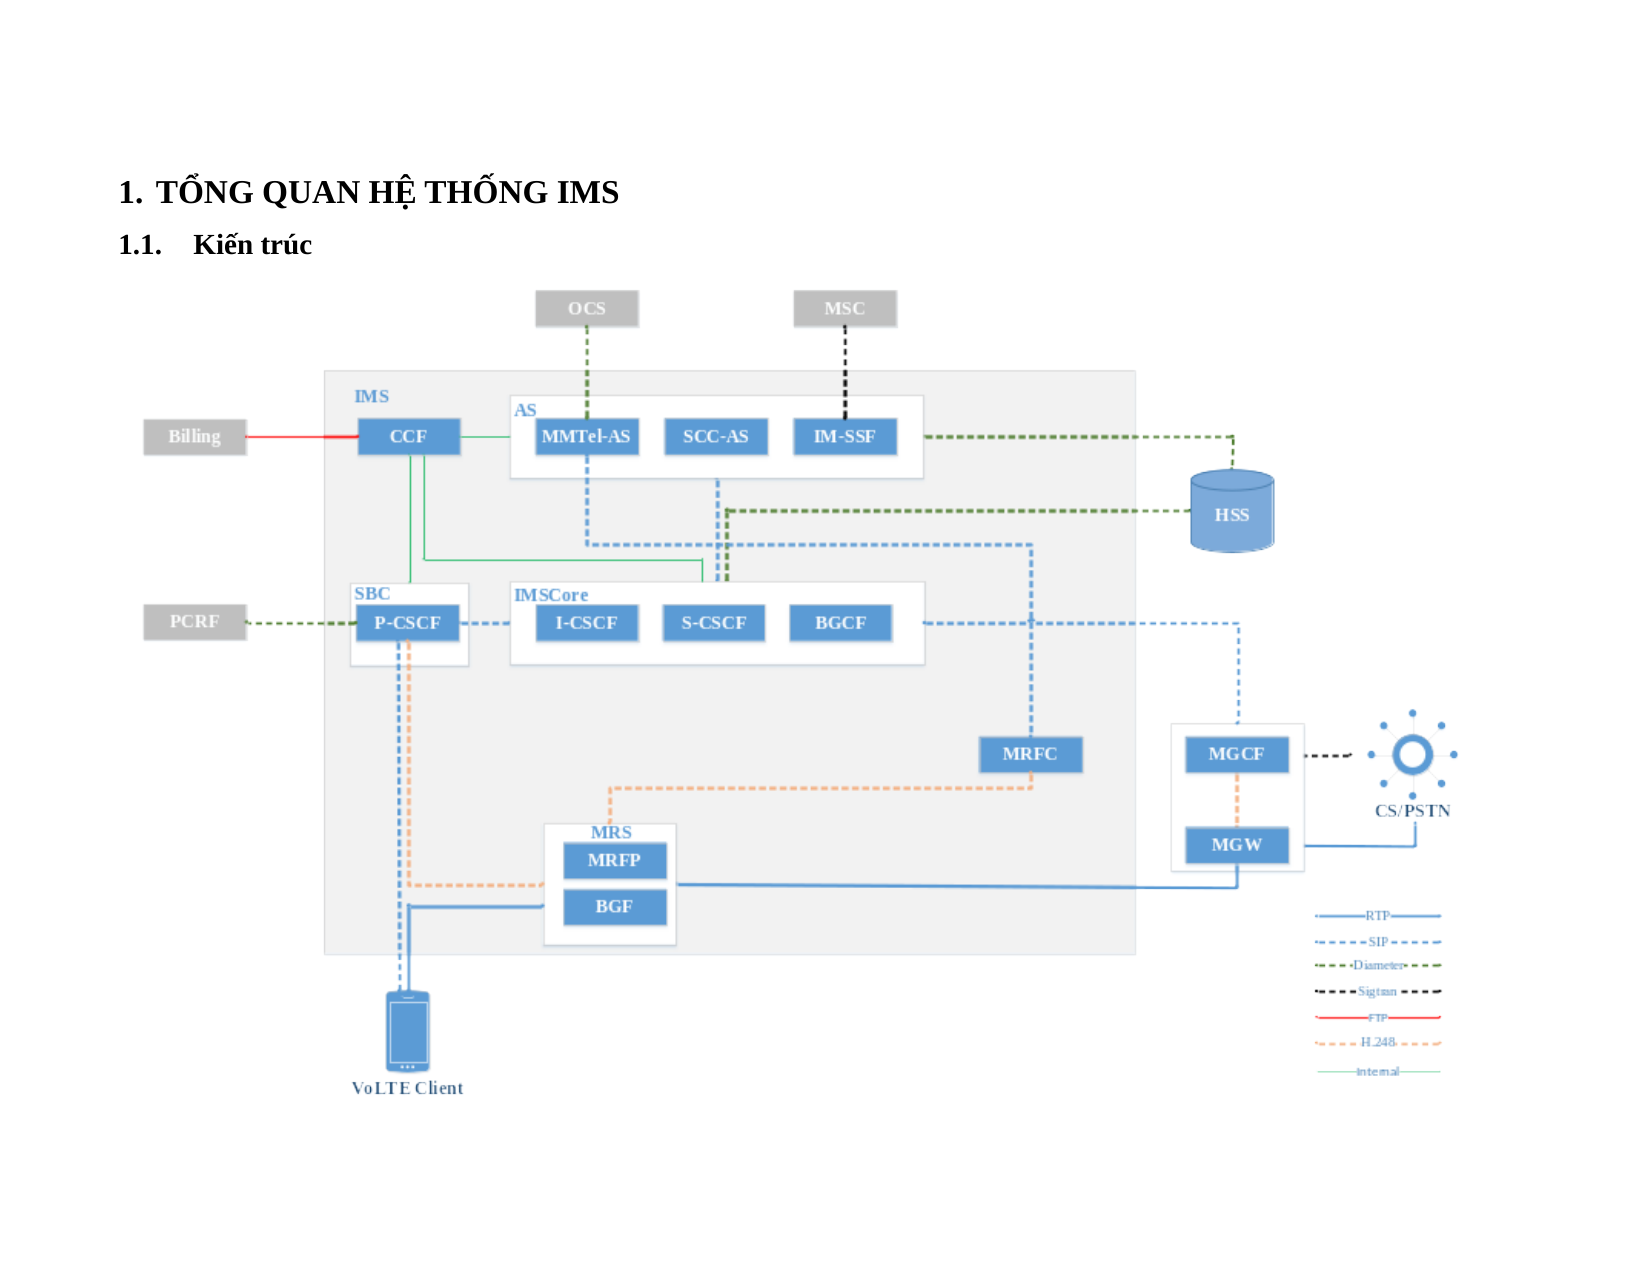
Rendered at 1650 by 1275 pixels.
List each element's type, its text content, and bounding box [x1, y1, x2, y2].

text Kiến trúc [118, 227, 1348, 261]
text Tổng quan hệ thống IMS [118, 173, 1502, 211]
